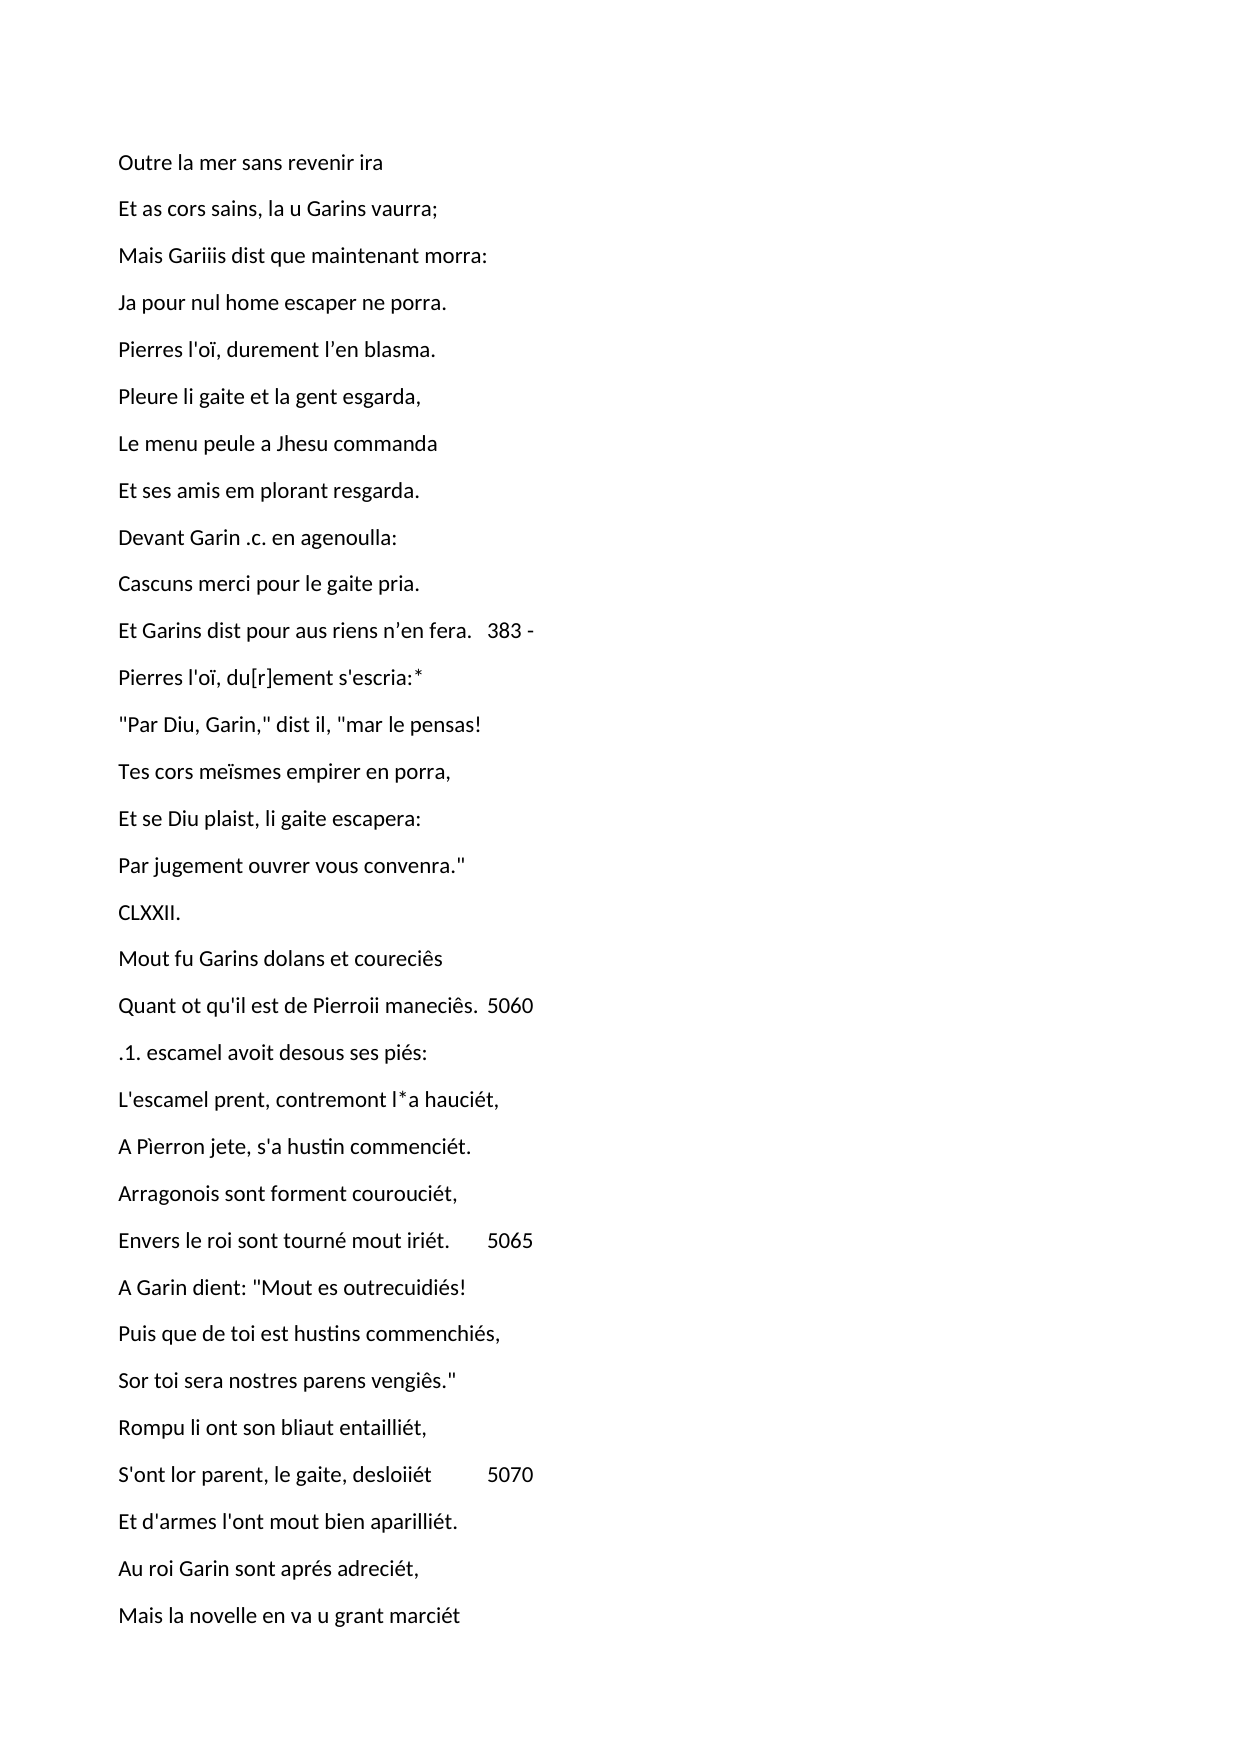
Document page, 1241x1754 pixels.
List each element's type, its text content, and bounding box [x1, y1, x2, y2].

text A Garin dient: "Mout es outrecuidiés! [118, 1273, 1122, 1301]
text Et se Diu plaist, li gaite escapera: [118, 804, 1122, 832]
text CLXXII. [118, 898, 1122, 926]
text Ja pour nul home escaper ne porra. [118, 288, 1122, 316]
text Devant Garin .c. en agenoulla: [118, 523, 1122, 551]
text Au roi Garin sont aprés adreciét, [118, 1554, 1122, 1582]
text Le menu peule a Jhesu commanda [118, 429, 1122, 457]
text Tes cors meïsmes empirer en porra, [118, 757, 1122, 785]
text Quant ot qu'il est de Pierroii maneciês. 5060 [118, 991, 1122, 1019]
text Mais Gariiis dist que maintenant morra: [118, 241, 1122, 269]
text "Par Diu, Garin," dist il, "mar le pensas! [118, 710, 1122, 738]
text Par jugement ouvrer vous convenra." [118, 851, 1122, 879]
text Et d'armes l'ont mout bien aparilliét. [118, 1507, 1122, 1535]
text Mais la novelle en va u grant marciét [118, 1601, 1122, 1629]
text Sor toi sera nostres parens vengiês." [118, 1366, 1122, 1394]
text S'ont lor parent, le gaite, desloiiét 5070 [118, 1460, 1122, 1488]
text Et Garins dist pour aus riens n’en fera. 383 - [118, 616, 1122, 644]
text Pleure li gaite et la gent esgarda, [118, 382, 1122, 410]
text Envers le roi sont tourné mout iriét. 5065 [118, 1226, 1122, 1254]
text Et as cors sains, la u Garins vaurra; [118, 194, 1122, 222]
text Mout fu Garins dolans et coureciês [118, 944, 1122, 972]
text Et ses amis em plorant resgarda. [118, 476, 1122, 504]
text Rompu li ont son bliaut entailliét, [118, 1413, 1122, 1441]
text Arragonois sont forment courouciét, [118, 1179, 1122, 1207]
text L'escamel prent, contremont l*a hauciét, [118, 1085, 1122, 1113]
text Cascuns merci pour le gaite pria. [118, 569, 1122, 597]
text Outre la mer sans revenir ira [118, 148, 1122, 176]
text A Pìerron jete, s'a hustin commenciét. [118, 1132, 1122, 1160]
text Pierres l'oï, durement l’en blasma. [118, 335, 1122, 363]
text Puis que de toi est hustins commenchiés, [118, 1319, 1122, 1347]
text .1. escamel avoit desous ses piés: [118, 1038, 1122, 1066]
text Pierres l'oï, du[r]ement s'escria:* [118, 663, 1122, 691]
